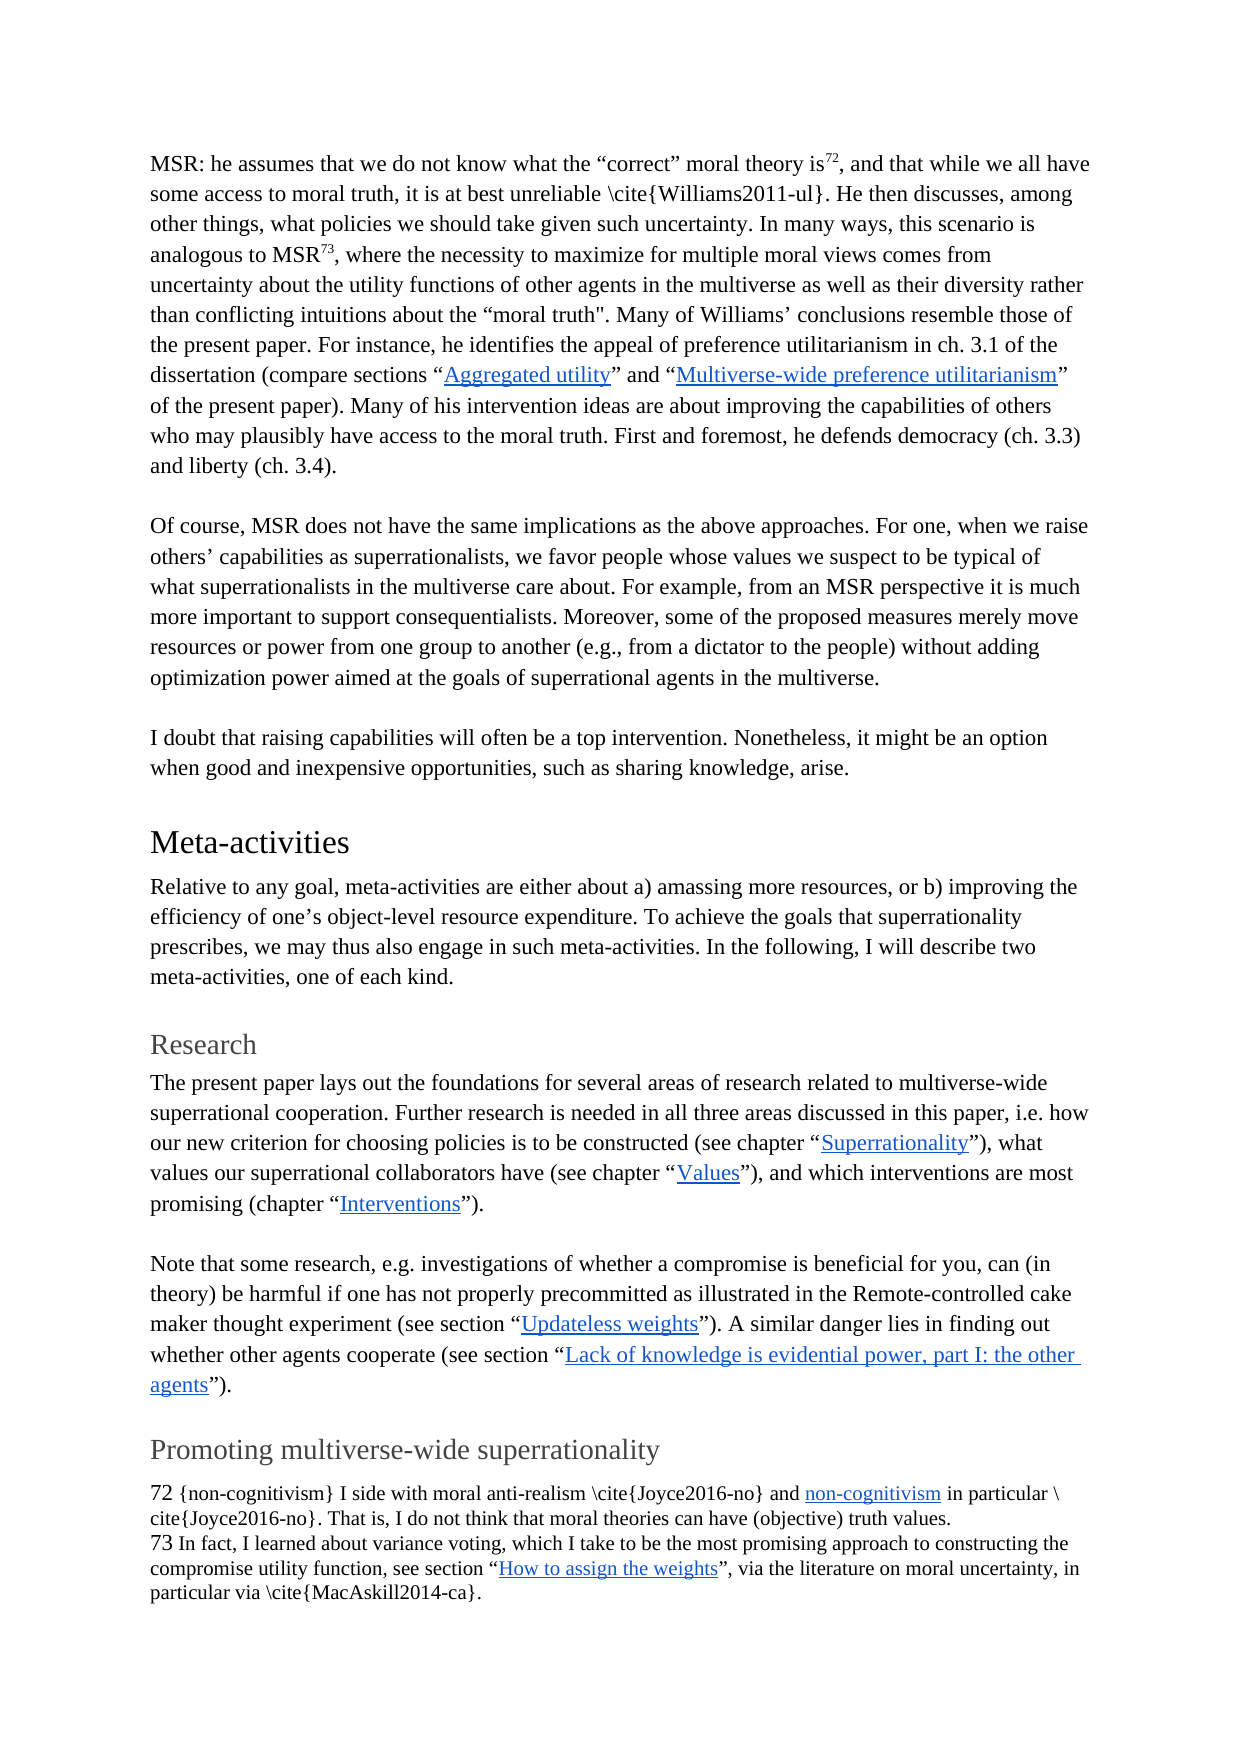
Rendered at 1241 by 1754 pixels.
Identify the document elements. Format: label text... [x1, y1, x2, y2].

text Relative to any goal, meta-activities are either about a) amassing more resources, or b) improving the efficiency of one’s object-level resource expenditure. To achieve the goals that superrationality prescribes, we may thus also engage in such meta-activities. In the following, I will describe two meta-activities, one of each kind. [150, 873, 1090, 990]
text The present paper lays out the foundations for several areas of research related to multiverse-wide superrational cooperation. Further research is needed in all three areas discussed in this paper, i.e. how our new criterion for choosing policies is to be constructed (see chapter “Superrationality”), what values our superrational collaborators have (see chapter “Values”), and which interventions are most promising (chapter “Interventions”). [150, 1069, 1090, 1216]
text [150, 150, 1090, 478]
text Note that some research, e.g. investigations of whether a compromise is beneficial for you, can (in theory) be harmful if one has not properly precommitted as illustrated in the Remote-controlled cake maker thought experiment (see section “Updateless weights”). A similar danger lies in finding out whether other agents cooperate (see section “Lack of knowledge is evidential power, part I: the other agents”). [150, 1250, 1090, 1397]
text Of course, MSR does not have the same implications as the above approaches. For one, when we raise others’ capabilities as superrationalists, we favor people whose values we suspect to be typical of what superrationalists in the multiverse care about. For example, from an MSR perspective it is much more important to support consequentialists. Moreover, some of the proposed measures merely move resources or power from one group to another (e.g., from a dictator to the people) without adding optimization power aimed at the goals of superrational agents in the multiverse. [150, 512, 1090, 690]
text Promoting multiverse-wide superrationality [150, 1401, 1090, 1466]
subtitle Research [150, 1027, 1090, 1060]
subtitle Meta-activities [150, 822, 1090, 860]
text I doubt that raising capabilities will often be a top intervention. Nonetheless, it might be an option when good and inexpensive opportunities, such as sharing knowledge, arise. [150, 724, 1090, 781]
